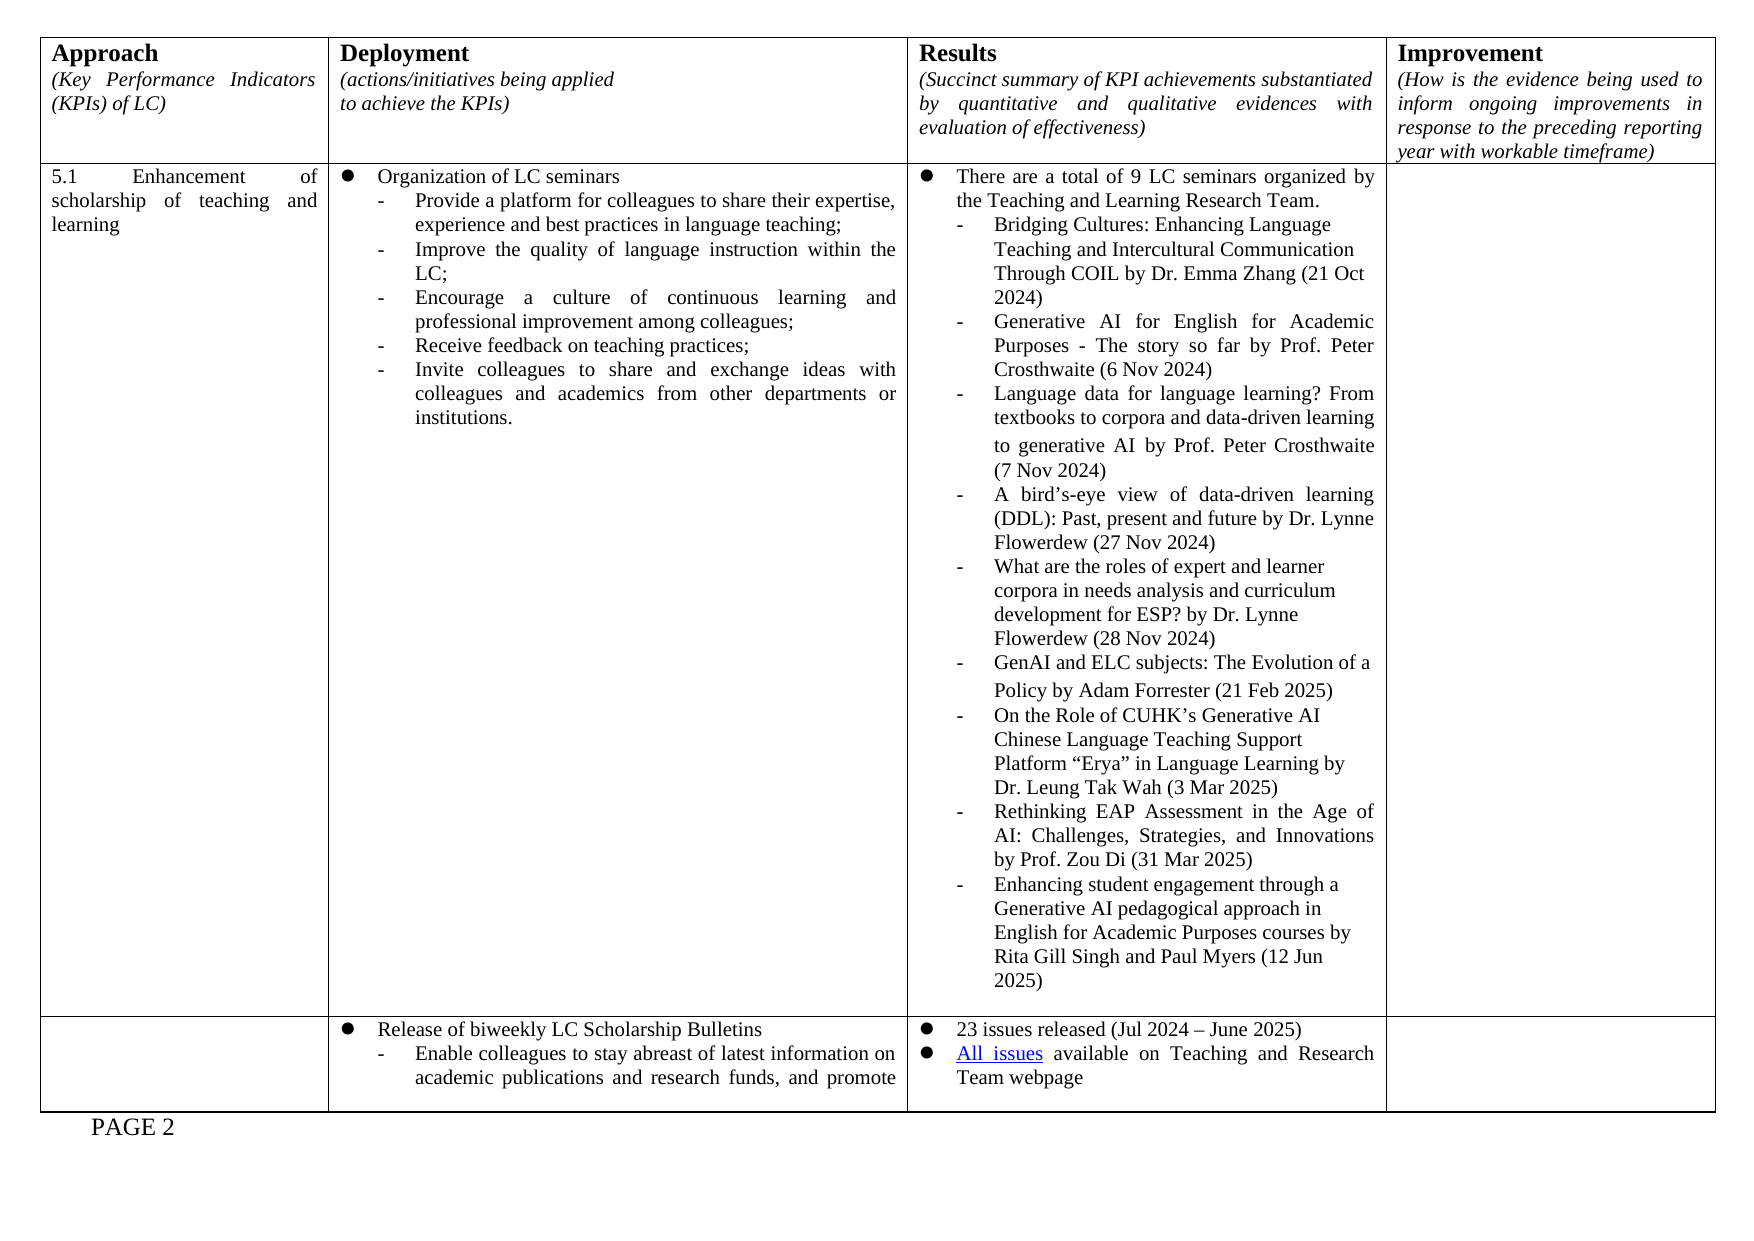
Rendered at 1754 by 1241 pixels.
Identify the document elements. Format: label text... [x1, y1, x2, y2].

table_cell Organization of LC seminars Provide a platform for colleagues to share their expertise, experience and best practices in language teaching; Improve the quality of language instruction within the LC; Encourage a culture of continuous learning and professional improvement among colleagues; Receive feedback on teaching practices; Invite colleagues to share and exchange ideas with colleagues and academics from other departments or institutions. [329, 164, 907, 1016]
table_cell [329, 1017, 907, 1111]
table_cell There are a total of 9 LC seminars organized by the Teaching and Learning Research Team. Bridging Cultures: Enhancing Language Teaching and Intercultural Communication Through COIL by Dr. Emma Zhang (21 Oct 2024) Generative AI for English for Academic Purposes - The story so far by Prof. Peter Crosthwaite (6 Nov 2024) Language data for language learning? From textbooks to corpora and data-driven learning to generative AI by Prof. Peter Crosthwaite (7 Nov 2024) A bird’s-eye view of data-driven learning (DDL): Past, present and future by Dr. Lynne Flowerdew (27 Nov 2024) What are the roles of expert and learner corpora in needs analysis and curriculum development for ESP? by Dr. Lynne Flowerdew (28 Nov 2024) GenAI and ELC subjects: The Evolution of a Policy by Adam Forrester (21 Feb 2025) On the Role of CUHK’s Generative AI Chinese Language Teaching Support Platform “Erya” in Language Learning by Dr. Leung Tak Wah (3 Mar 2025) Rethinking EAP Assessment in the Age of AI: Challenges, Strategies, and Innovations by Prof. Zou Di (31 Mar 2025) Enhancing student engagement through a Generative AI pedagogical approach in English for Academic Purposes courses by Rita Gill Singh and Paul Myers (12 Jun 2025) [908, 164, 1386, 1016]
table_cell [1387, 38, 1715, 163]
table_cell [908, 38, 1386, 163]
table_cell 5.1 Enhancement of scholarship of teaching and learning [41, 164, 328, 1016]
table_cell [329, 38, 907, 163]
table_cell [908, 1017, 1386, 1111]
table_cell [1387, 1017, 1715, 1111]
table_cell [41, 38, 328, 163]
table_cell [41, 1017, 328, 1111]
table_cell [1387, 164, 1715, 1016]
